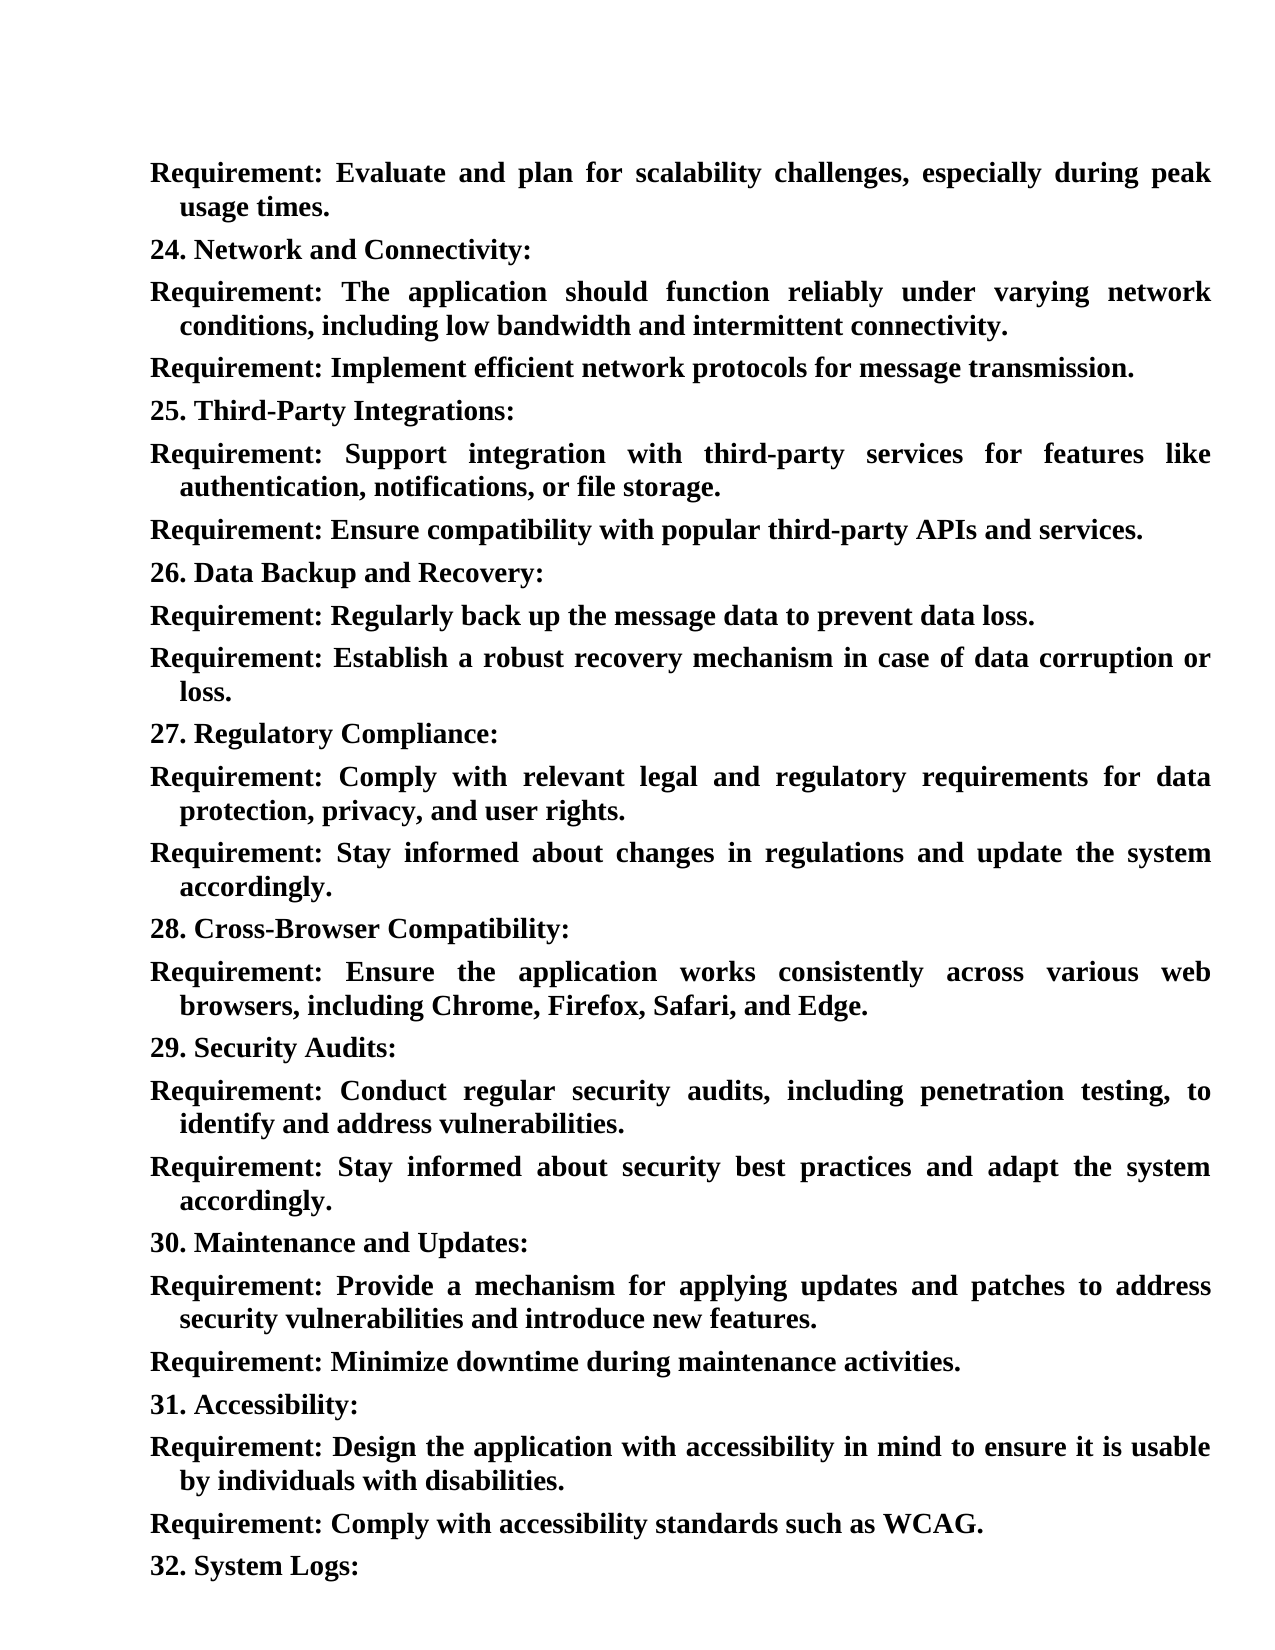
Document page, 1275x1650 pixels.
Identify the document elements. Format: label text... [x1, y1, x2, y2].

subtitle Requirement: Conduct regular security audits, including penetration testing, to identify and address vulnerabilities. [150, 1074, 1212, 1141]
subtitle Requirement: Support integration with third-party services for features like authentication, notifications, or file storage. [150, 437, 1212, 503]
subtitle Requirement: Comply with relevant legal and regulatory requirements for data protection, privacy, and user rights. [150, 760, 1212, 827]
subtitle 27. Regulatory Compliance: [150, 717, 1212, 751]
subtitle 26. Data Backup and Recovery: [150, 556, 1212, 589]
subtitle 28. Cross-Browser Compatibility: [150, 912, 1212, 946]
subtitle 32. System Logs: [150, 1549, 1212, 1582]
subtitle Requirement: Minimize downtime during maintenance activities. [150, 1345, 1212, 1378]
subtitle Requirement: Stay informed about security best practices and adapt the system accordingly. [150, 1150, 1212, 1217]
subtitle Requirement: The application should function reliably under varying network conditions, including low bandwidth and intermittent connectivity. [150, 275, 1212, 342]
subtitle Requirement: Ensure the application works consistently across various web browsers, including Chrome, Firefox, Safari, and Edge. [150, 955, 1212, 1022]
subtitle Requirement: Evaluate and plan for scalability challenges, especially during peak usage times. [150, 156, 1212, 223]
subtitle Requirement: Regularly back up the message data to prevent data loss. [150, 598, 1212, 632]
subtitle Requirement: Implement efficient network protocols for message transmission. [150, 351, 1212, 385]
subtitle 31. Accessibility: [150, 1387, 1212, 1421]
subtitle 24. Network and Connectivity: [150, 232, 1212, 266]
subtitle Requirement: Establish a robust recovery mechanism in case of data corruption or loss. [150, 641, 1212, 708]
subtitle 25. Third-Party Integrations: [150, 394, 1212, 427]
subtitle Requirement: Design the application with accessibility in mind to ensure it is usable by individuals with disabilities. [150, 1430, 1212, 1497]
subtitle Requirement: Ensure compatibility with popular third-party APIs and services. [150, 513, 1212, 546]
subtitle Requirement: Provide a mechanism for applying updates and patches to address security vulnerabilities and introduce new features. [150, 1269, 1212, 1336]
subtitle Requirement: Comply with accessibility standards such as WCAG. [150, 1506, 1212, 1540]
subtitle 30. Maintenance and Updates: [150, 1226, 1212, 1259]
subtitle Requirement: Stay informed about changes in regulations and update the system accordingly. [150, 836, 1212, 903]
subtitle 29. Security Audits: [150, 1031, 1212, 1064]
